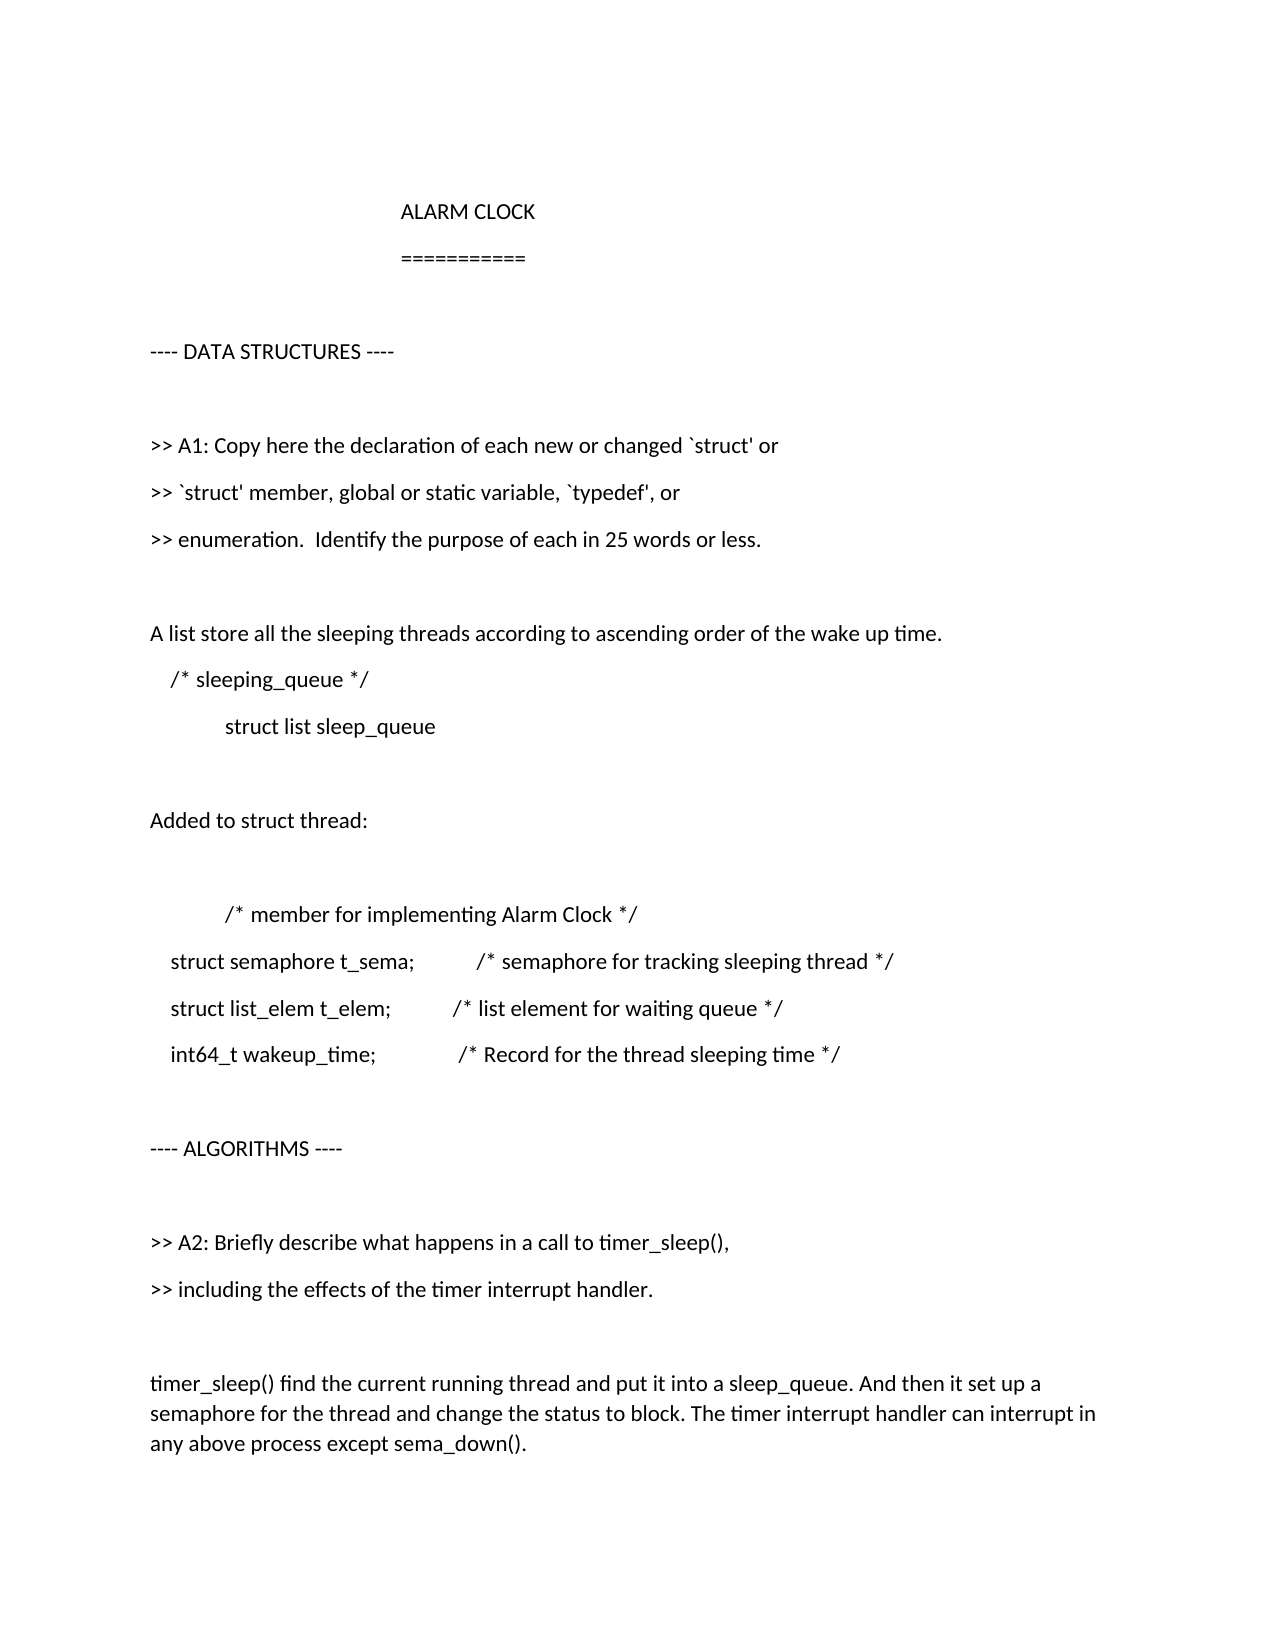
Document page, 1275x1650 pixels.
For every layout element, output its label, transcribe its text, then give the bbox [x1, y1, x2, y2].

text >> `struct' member, global or static variable, `typedef', or [150, 478, 1125, 506]
text /* member for implementing Alarm Clock */ [150, 900, 1125, 928]
text struct list_elem t_elem; /* list element for waiting queue */ [150, 994, 1125, 1022]
text ALARM CLOCK [150, 197, 1125, 225]
text Added to struct thread: [150, 806, 1125, 834]
text A list store all the sleeping threads according to ascending order of the wake up time. [150, 619, 1125, 647]
text =========== [150, 244, 1125, 272]
text timer_sleep() find the current running thread and put it into a sleep_queue. And then it set up a semaphore for the thread and change the status to block. The timer interrupt handler can interrupt in any above process except sema_down(). [150, 1369, 1125, 1457]
text ---- ALGORITHMS ---- [150, 1134, 1125, 1162]
text ---- DATA STRUCTURES ---- [150, 337, 1125, 366]
text >> A2: Briefly describe what happens in a call to timer_sleep(), [150, 1228, 1125, 1256]
text int64_t wakeup_time; /* Record for the thread sleeping time */ [150, 1041, 1125, 1069]
text >> A1: Copy here the declaration of each new or changed `struct' or [150, 431, 1125, 459]
text struct list sleep_queue [150, 712, 1125, 741]
text >> enumeration. Identify the purpose of each in 25 words or less. [150, 525, 1125, 553]
text struct semaphore t_sema; /* semaphore for tracking sleeping thread */ [150, 947, 1125, 975]
text /* sleeping_queue */ [150, 666, 1125, 694]
text >> including the effects of the timer interrupt handler. [150, 1275, 1125, 1303]
